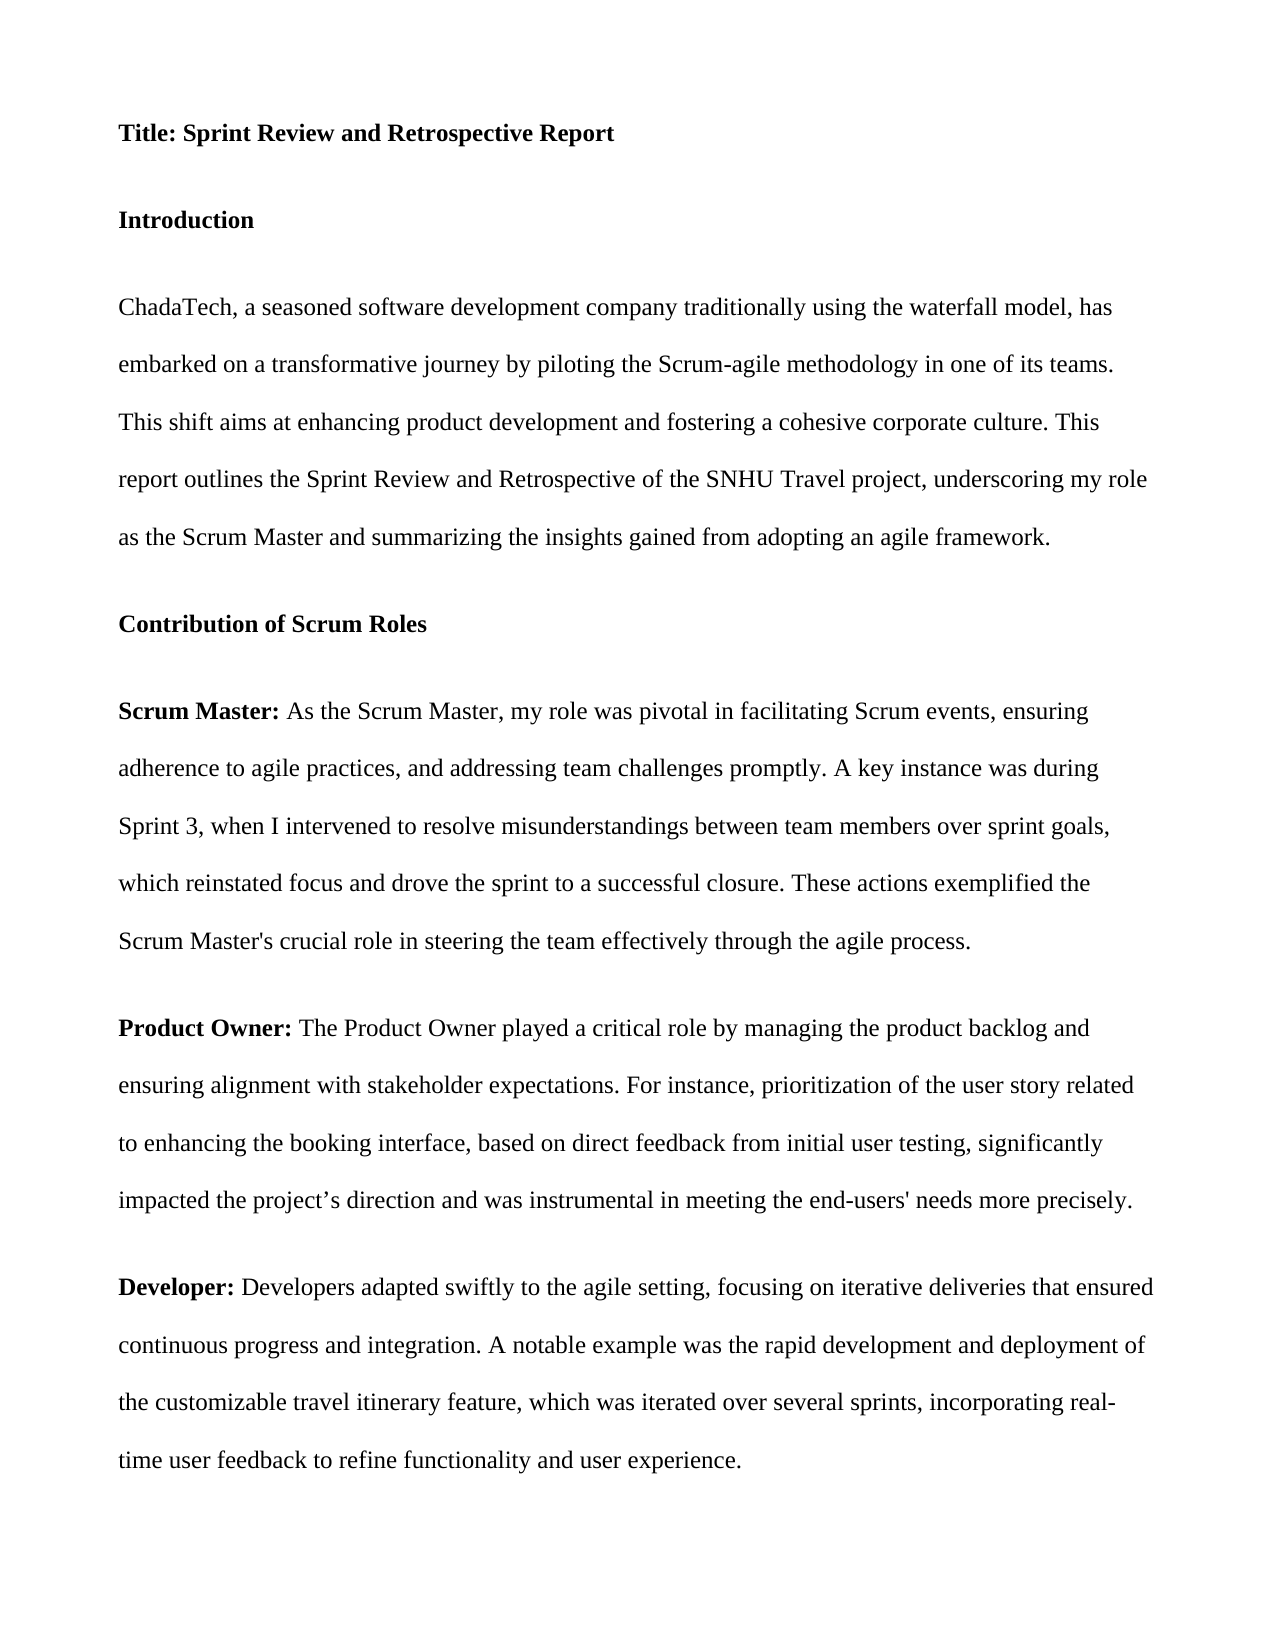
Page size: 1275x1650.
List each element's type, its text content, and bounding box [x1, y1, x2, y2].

text Scrum Master: As the Scrum Master, my role was pivotal in facilitating Scrum events, ensuring adherence to agile practices, and addressing team challenges promptly. A key instance was during Sprint 3, when I intervened to resolve misunderstandings between team members over sprint goals, which reinstated focus and drove the sprint to a successful closure. These actions exemplified the Scrum Master's crucial role in steering the team effectively through the agile process. [118, 696, 1157, 955]
text Contribution of Scrum Roles [118, 609, 1157, 638]
text ChadaTech, a seasoned software development company traditionally using the waterfall model, has embarked on a transformative journey by piloting the Scrum-agile methodology in one of its teams. This shift aims at enhancing product development and fostering a cohesive corporate culture. This report outlines the Sprint Review and Retrospective of the SNHU Travel project, underscoring my role as the Scrum Master and summarizing the insights gained from adopting an agile framework. [118, 292, 1157, 551]
text Product Owner: The Product Owner played a critical role by managing the product backlog and ensuring alignment with stakeholder expectations. For instance, prioritization of the user story related to enhancing the booking interface, based on direct feedback from initial user testing, significantly impacted the project’s direction and was instrumental in meeting the end-users' needs more precisely. [118, 1013, 1157, 1214]
text Introduction [118, 205, 1157, 234]
text Developer: Developers adapted swiftly to the agile setting, focusing on iterative deliveries that ensured continuous progress and integration. A notable example was the rapid development and deployment of the customizable travel itinerary feature, which was iterated over several sprints, incorporating real-time user feedback to refine functionality and user experience. [118, 1272, 1157, 1474]
text Title: Sprint Review and Retrospective Report [118, 118, 1157, 147]
